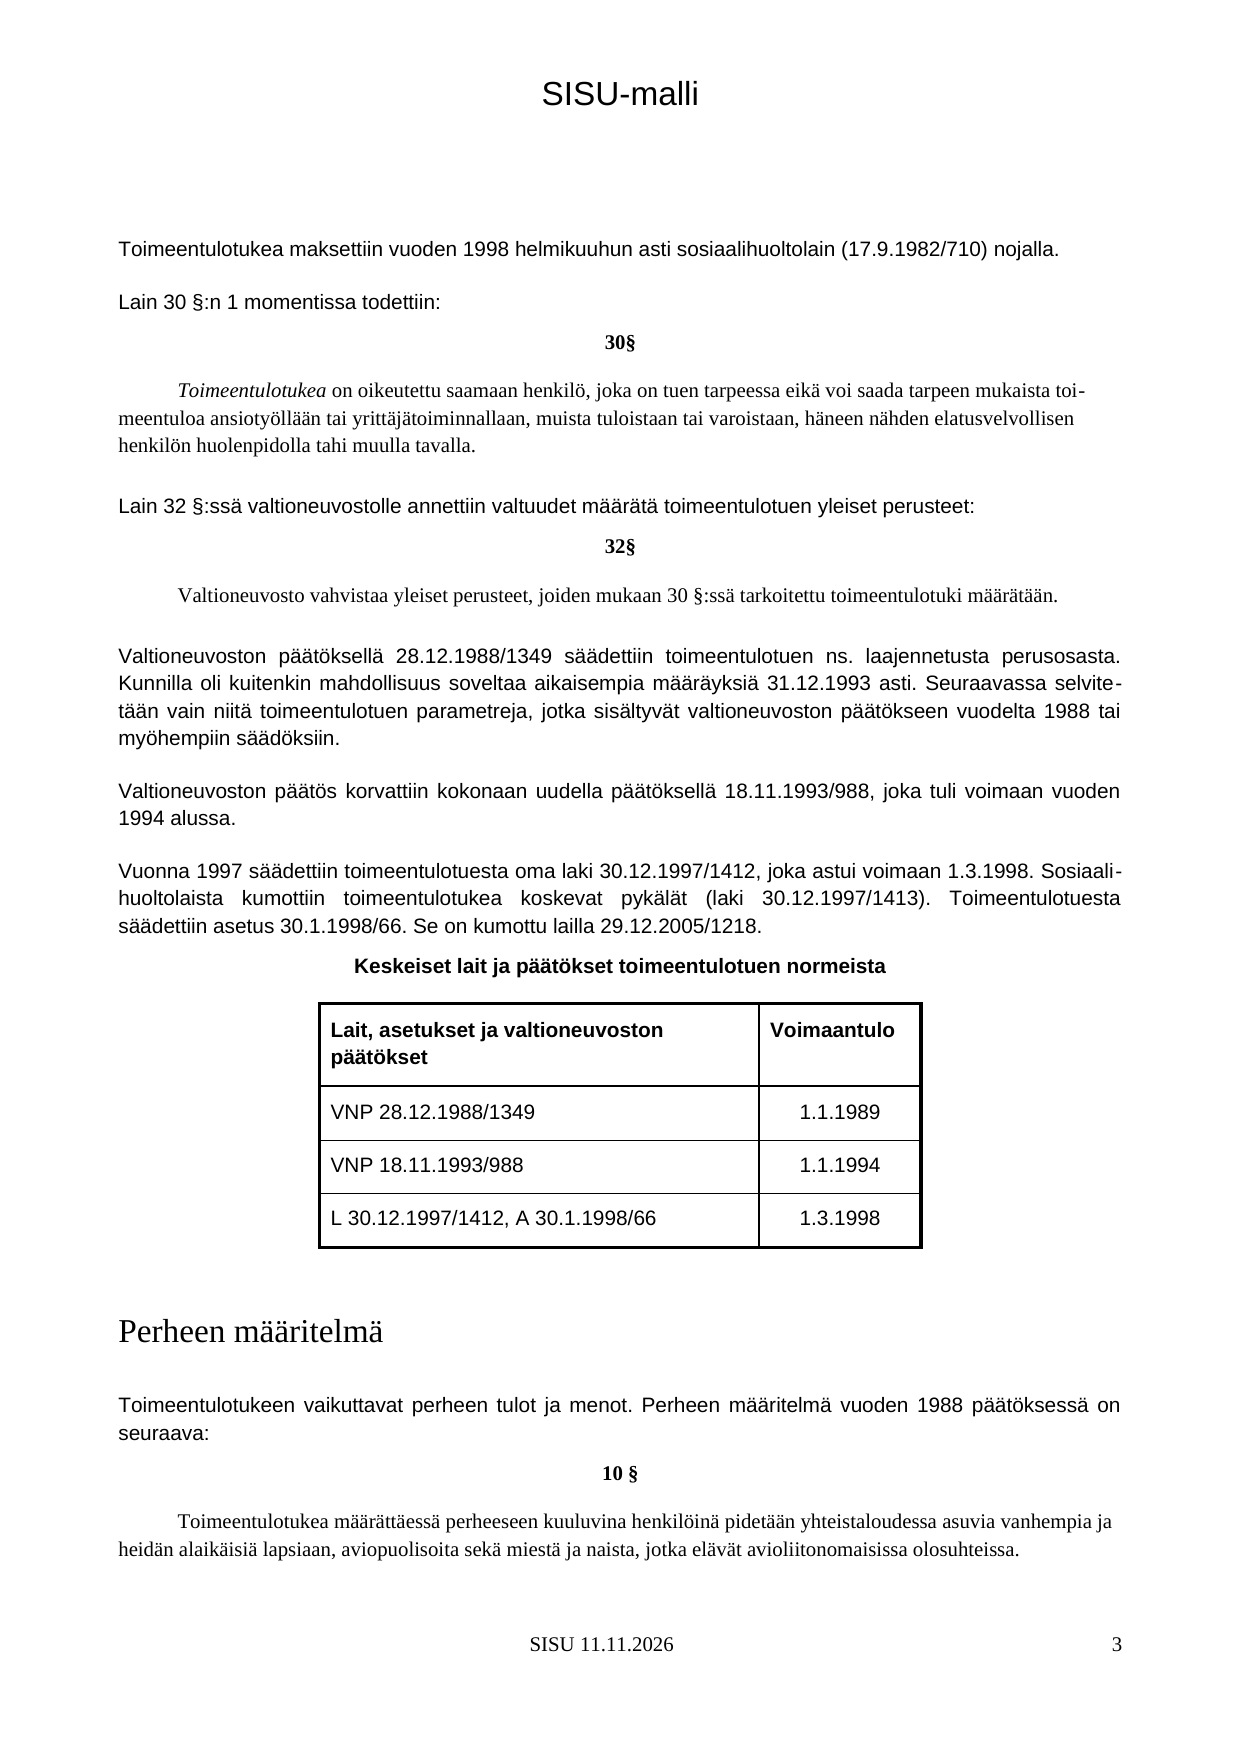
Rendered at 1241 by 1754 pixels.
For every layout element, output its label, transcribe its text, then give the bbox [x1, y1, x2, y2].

text Lain 30 §:n 1 momentissa todettiin: [118, 290, 1122, 314]
table_header Lait, asetukset ja valtioneuvoston päätökset [321, 1005, 758, 1085]
text Vuonna 1997 säädettiin toimeentulotuesta oma laki 30.12.1997/1412, joka astui voimaan 1.3.1998. Sosiaalihuoltolaista kumottiin toimeentulotukea koskevat pykälät (laki 30.12.1997/1413). Toimeentulotuesta säädettiin asetus 30.1.1998/66. Se on kumottu lailla 29.12.2005/1218. [118, 859, 1122, 938]
table_header Voimaantulo [760, 1005, 919, 1085]
text Lain 32 §:ssä valtioneuvostolle annettiin valtuudet määrätä toimeentulotuen yleiset perusteet: [118, 494, 1122, 518]
text Toimeentulotukea määrättäessä perheeseen kuuluvina henkilöinä pidetään yhteistaloudessa asuvia vanhempia ja heidän alaikäisiä lapsiaan, aviopuolisoita sekä miestä ja naista, jotka elävät avioliitonomaisissa olosuhteissa. [118, 1509, 1122, 1561]
text Valtioneuvoston päätöksellä 28.12.1988/1349 säädettiin toimeentulotuen ns. laajennetusta perusosasta. Kunnilla oli kuitenkin mahdollisuus soveltaa aikaisempia määräyksiä 31.12.1993 asti. Seuraavassa selvitetään vain niitä toimeentulotuen parametreja, jotka sisältyvät valtioneuvoston päätökseen vuodelta 1988 tai myöhempiin säädöksiin. [118, 644, 1122, 750]
text Toimeentulotukeen vaikuttavat perheen tulot ja menot. Perheen määritelmä vuoden 1988 päätöksessä on seuraava: [118, 1393, 1122, 1444]
text Valtioneuvoston päätös korvattiin kokonaan uudella päätöksellä 18.11.1993/988, joka tuli voimaan vuoden 1994 alussa. [118, 779, 1122, 830]
table_cell 1.1.1989 [760, 1087, 919, 1140]
table_cell VNP 18.11.1993/988 [321, 1141, 758, 1193]
table_cell L 30.12.1997/1412, A 30.1.1998/66 [321, 1194, 758, 1246]
text 32§ [118, 534, 1122, 558]
text 10 § [118, 1460, 1122, 1484]
text Keskeiset lait ja päätökset toimeentulotuen normeista [118, 954, 1122, 978]
table_cell 1.1.1994 [760, 1141, 919, 1193]
text Toimeentulotukea maksettiin vuoden 1998 helmikuuhun asti sosiaalihuoltolain (17.9.1982/710) nojalla. [118, 237, 1122, 261]
table_cell 1.3.1998 [760, 1194, 919, 1246]
text Valtioneuvosto vahvistaa yleiset perusteet, joiden mukaan 30 §:ssä tarkoitettu toimeentulotuki määrätään. [118, 583, 1122, 607]
text 30§ [118, 330, 1122, 354]
text Perheen määritelmä [118, 1311, 1122, 1350]
table_cell VNP 28.12.1988/1349 [321, 1087, 758, 1140]
text Toimeentulotukea on oikeutettu saamaan henkilö, joka on tuen tarpeessa eikä voi saada tarpeen mukaista toimeentuloa ansiotyöllään tai yrittäjätoiminnallaan, muista tuloistaan tai varoistaan, häneen nähden elatusvelvollisen henkilön huolenpidolla tahi muulla tavalla. [118, 378, 1122, 457]
